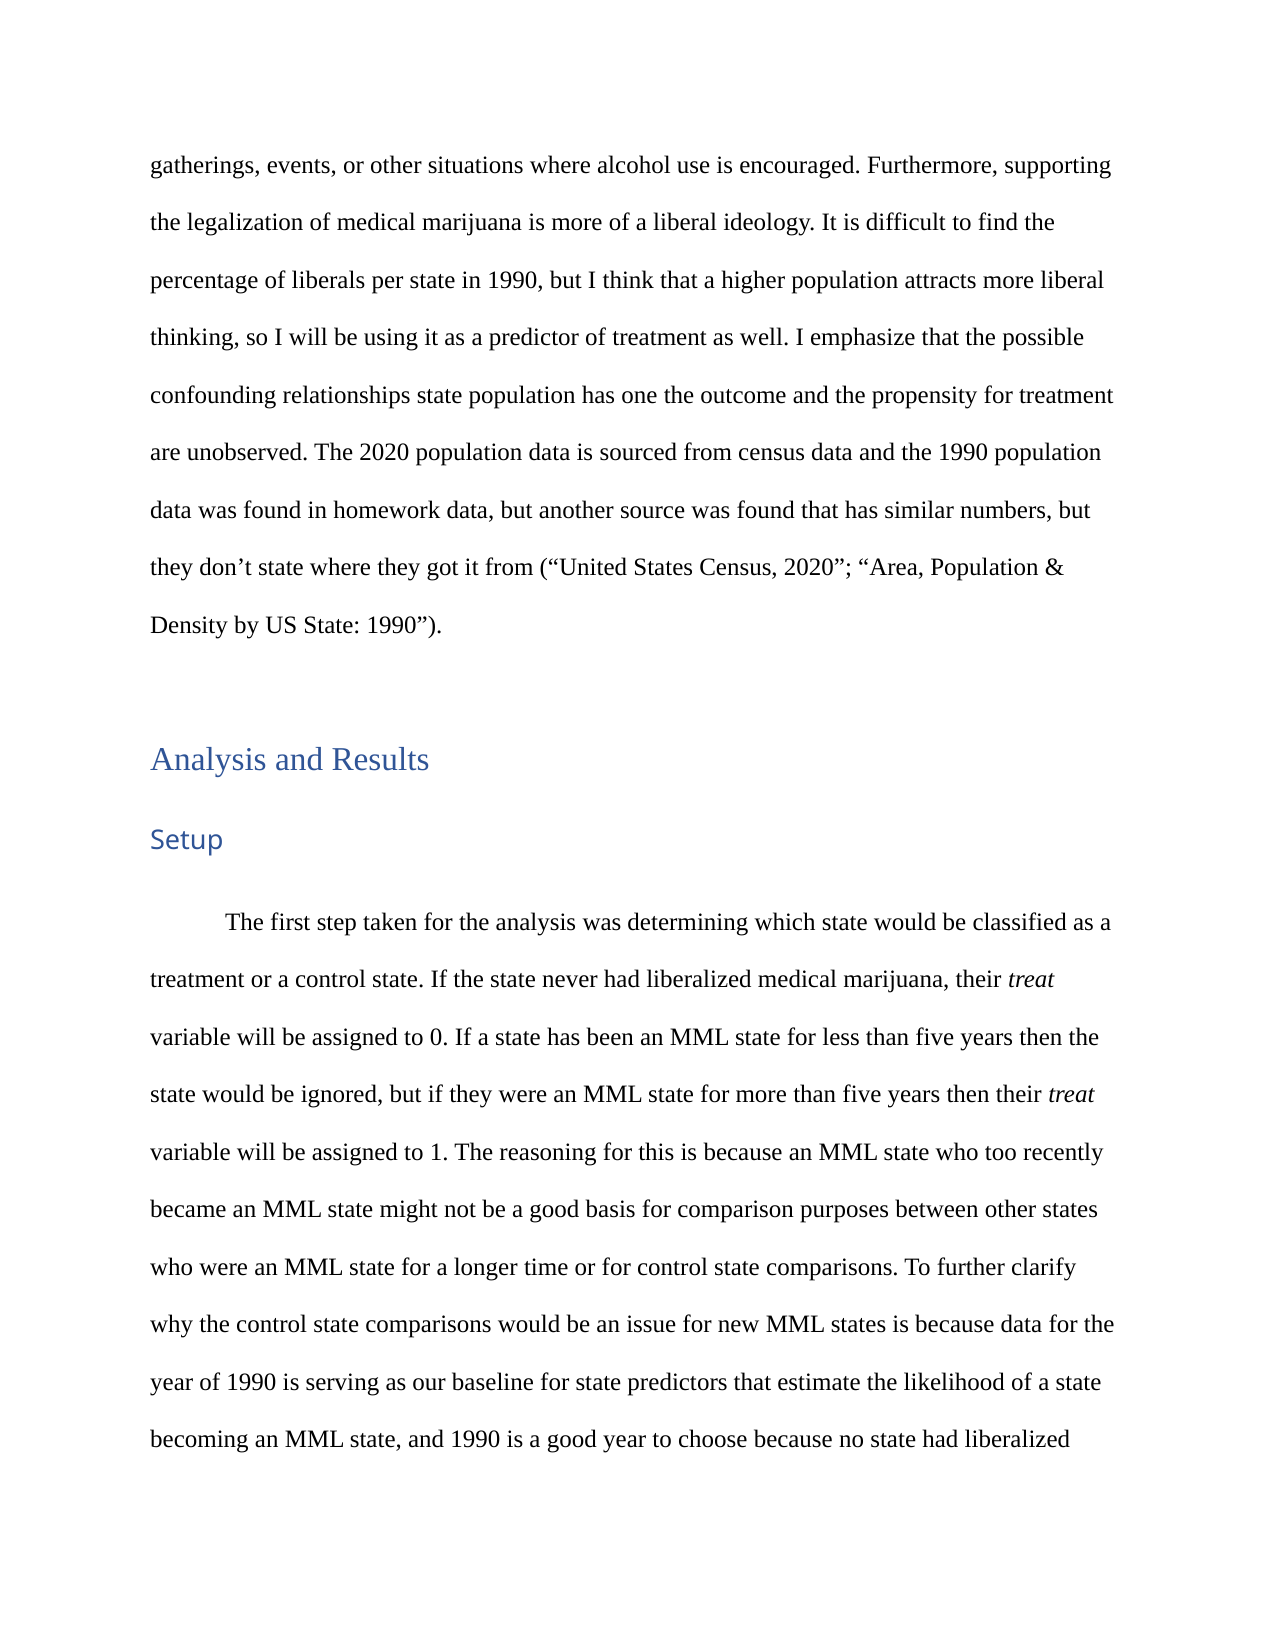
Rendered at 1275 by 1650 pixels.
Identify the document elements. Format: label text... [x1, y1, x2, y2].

subtitle Analysis and Results [150, 739, 1125, 778]
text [150, 907, 1125, 1453]
subtitle Setup [150, 820, 1125, 857]
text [150, 150, 1125, 639]
